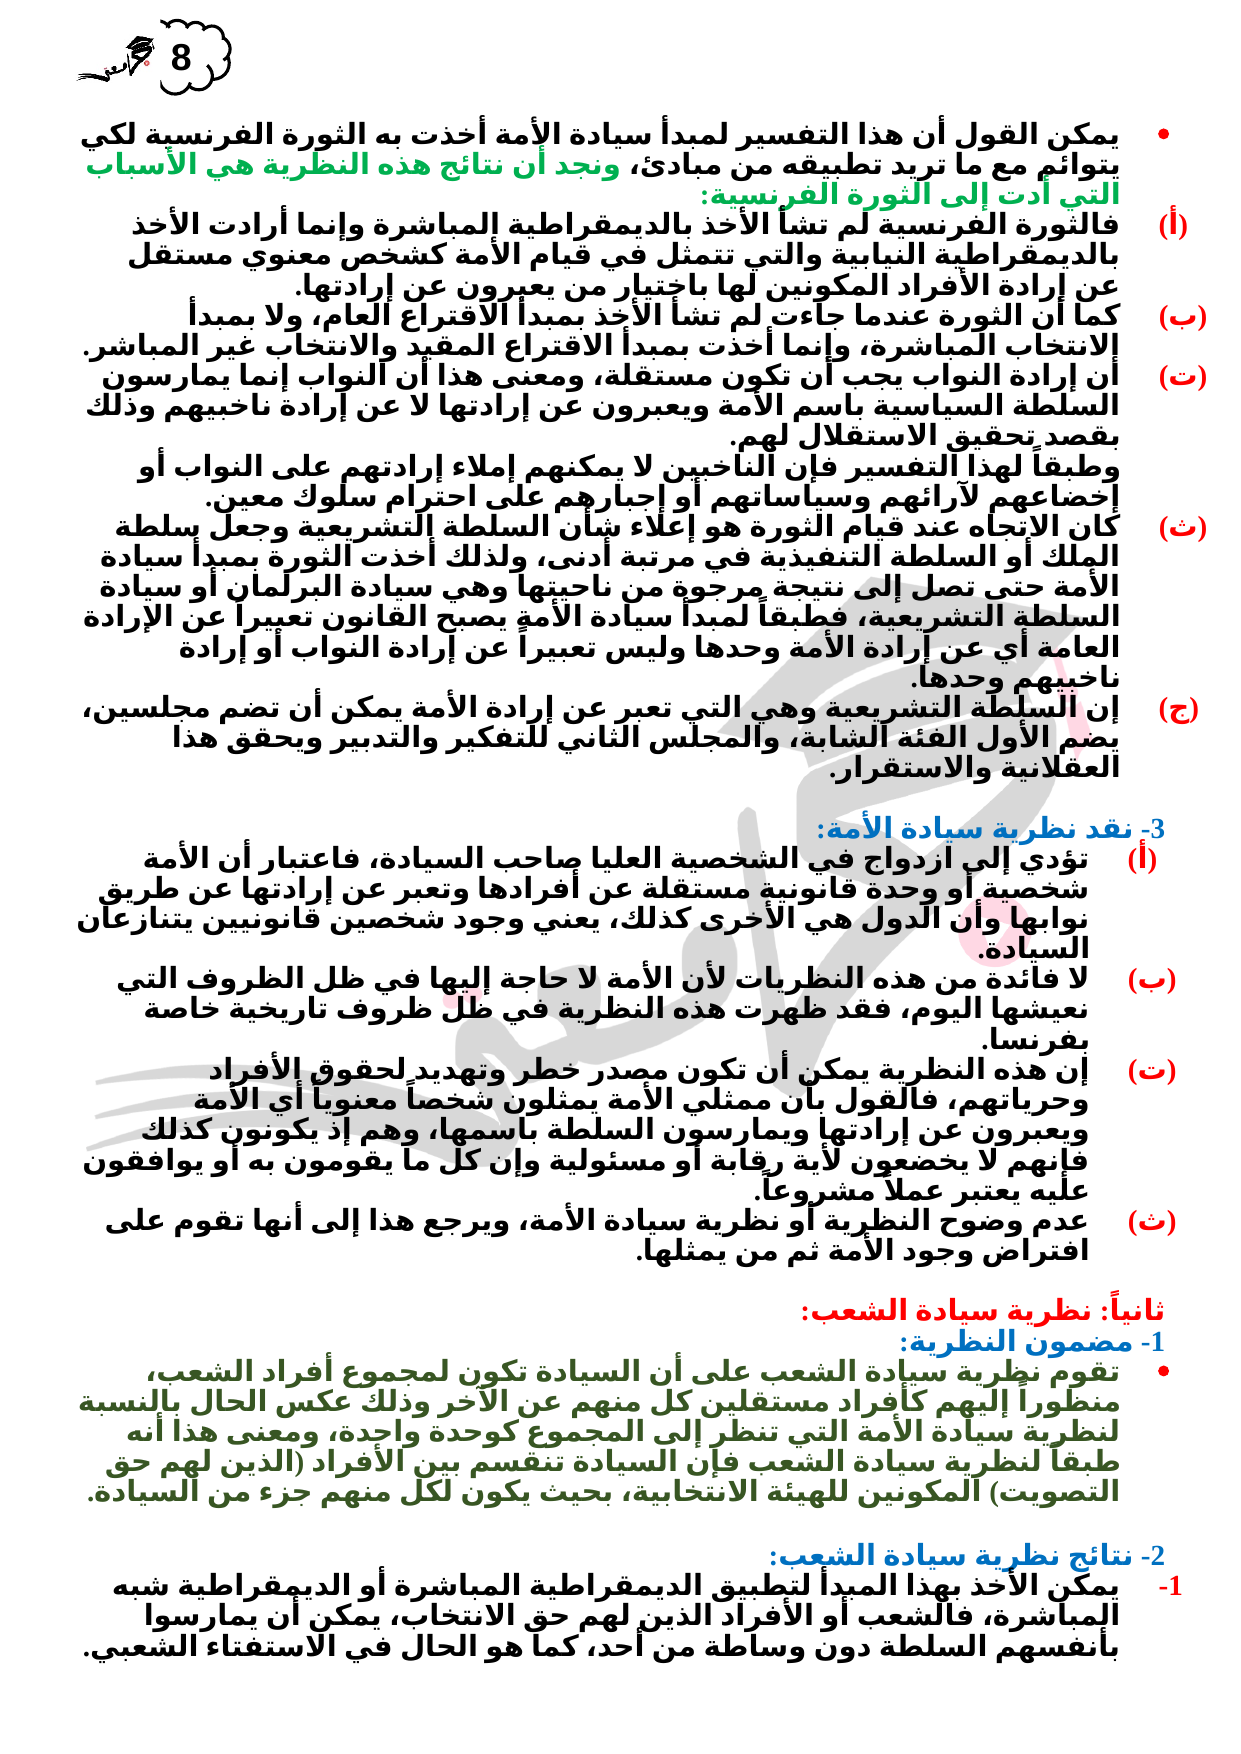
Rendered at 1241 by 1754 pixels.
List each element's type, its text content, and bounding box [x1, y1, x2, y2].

list لا فائدة من هذه النظريات لأن الأمة لا حاجة إليها في ظل الظروف التي نعيشها اليوم، فقد ظهرت هذه النظرية في ظل ظروف تاريخية خاصة بفرنسا. [75, 965, 1128, 1055]
list كما أن الثورة عندما جاءت لم تشأ الأخذ بمبدأ الاقتراع العام، ولا بمبدأ الانتخاب المباشرة، وإنما أخذت بمبدأ الاقتراع المقيد والانتخاب غير المباشر. [75, 301, 1158, 361]
text وطبقاً لهذا التفسير فإن الناخبين لا يمكنهم إملاء إرادتهم على النواب أو إخضاعهم لآرائهم وسياساتهم أو إجبارهم على احترام سلوك معين. [75, 452, 1121, 512]
list إن السلطة التشريعية وهي التي تعبر عن إرادة الأمة يمكن أن تضم مجلسين، يضم الأول الفئة الشابة، والمجلس الثاني للتفكير والتدبير ويحقق هذا العقلانية والاستقرار. [75, 693, 1158, 784]
picture [74, 17, 161, 104]
list يمكن القول أن هذا التفسير لمبدأ سيادة الأمة أخذت به الثورة الفرنسية لكي يتوائم مع ما تريد تطبيقه من مبادئ، ونجد أن نتائج هذه النظرية هي الأسباب التي أدت إلى الثورة الفرنسية: [75, 120, 1158, 211]
list فالثورة الفرنسية لم تشأ الأخذ بالديمقراطية المباشرة وإنما أرادت الأخذ بالديمقراطية النيابية والتي تتمثل في قيام الأمة كشخص معنوي مستقل عن إرادة الأفراد المكونين لها باختيار من يعبرون عن إرادتها. [75, 211, 1158, 301]
list عدم وضوح النظرية أو نظرية سيادة الأمة، ويرجع هذا إلى أنها تقوم على افتراض وجود الأمة ثم من يمثلها. [75, 1206, 1128, 1267]
list إن هذه النظرية يمكن أن تكون مصدر خطر وتهديد لحقوق الأفراد وحرياتهم، فالقول بأن ممثلي الأمة يمثلون شخصاً معنوياً أي الأمة ويعبرون عن إرادتها ويمارسون السلطة باسمها، وهم إذ يكونون كذلك فإنهم لا يخضعون لأية رقابة أو مسئولية وإن كل ما يقومون به أو يوافقون عليه يعتبر عملاً مشروعاً. [75, 1055, 1128, 1206]
text ثانياً: نظرية سيادة الشعب: [75, 1297, 1165, 1327]
text 2- نتائج نظرية سيادة الشعب: [75, 1542, 1165, 1572]
list تؤدي إلى ازدواج في الشخصية العليا صاحب السيادة، فاعتبار أن الأمة شخصية أو وحدة قانونية مستقلة عن أفرادها وتعبر عن إرادتها عن طريق نوابها وأن الدول هي الأخرى كذلك، يعني وجود شخصين قانونيين يتنازعان السيادة. [75, 844, 1128, 965]
list تقوم نظرية سيادة الشعب على أن السيادة تكون لمجموع أفراد الشعب، منظوراً إليهم كأفراد مستقلين كل منهم عن الآخر وذلك عكس الحال بالنسبة لنظرية سيادة الأمة التي تنظر إلى المجموع كوحدة واحدة، ومعنى هذا أنه طبقاً لنظرية سيادة الشعب فإن السيادة تنقسم بين الأفراد (الذين لهم حق التصويت) المكونين للهيئة الانتخابية، بحيث يكون لكل منهم جزء من السيادة. [75, 1357, 1158, 1508]
text 1- مضمون النظرية: [75, 1327, 1165, 1357]
list أن إرادة النواب يجب أن تكون مستقلة، ومعنى هذا أن النواب إنما يمارسون السلطة السياسية باسم الأمة ويعبرون عن إرادتها لا عن إرادة ناخبيهم وذلك بقصد تحقيق الاستقلال لهم. [75, 361, 1158, 452]
list يمكن الأخذ بهذا المبدأ لتطبيق الديمقراطية المباشرة أو الديمقراطية شبه المباشرة، فالشعب أو الأفراد الذين لهم حق الانتخاب، يمكن أن يمارسوا بأنفسهم السلطة دون وساطة من أحد، كما هو الحال في الاستفتاء الشعبي. [75, 1572, 1158, 1662]
text 3- نقد نظرية سيادة الأمة: [75, 814, 1165, 844]
list كان الاتجاه عند قيام الثورة هو إعلاء شأن السلطة التشريعية وجعل سلطة الملك أو السلطة التنفيذية في مرتبة أدنى، ولذلك أخذت الثورة بمبدأ سيادة الأمة حتى تصل إلى نتيجة مرجوة من ناحيتها وهي سيادة البرلمان أو سيادة السلطة التشريعية، فطبقاً لمبدأ سيادة الأمة يصبح القانون تعبيراً عن الإرادة العامة أي عن إرادة الأمة وحدها وليس تعبيراً عن إرادة النواب أو إرادة ناخبيهم وحدها. [75, 512, 1158, 693]
